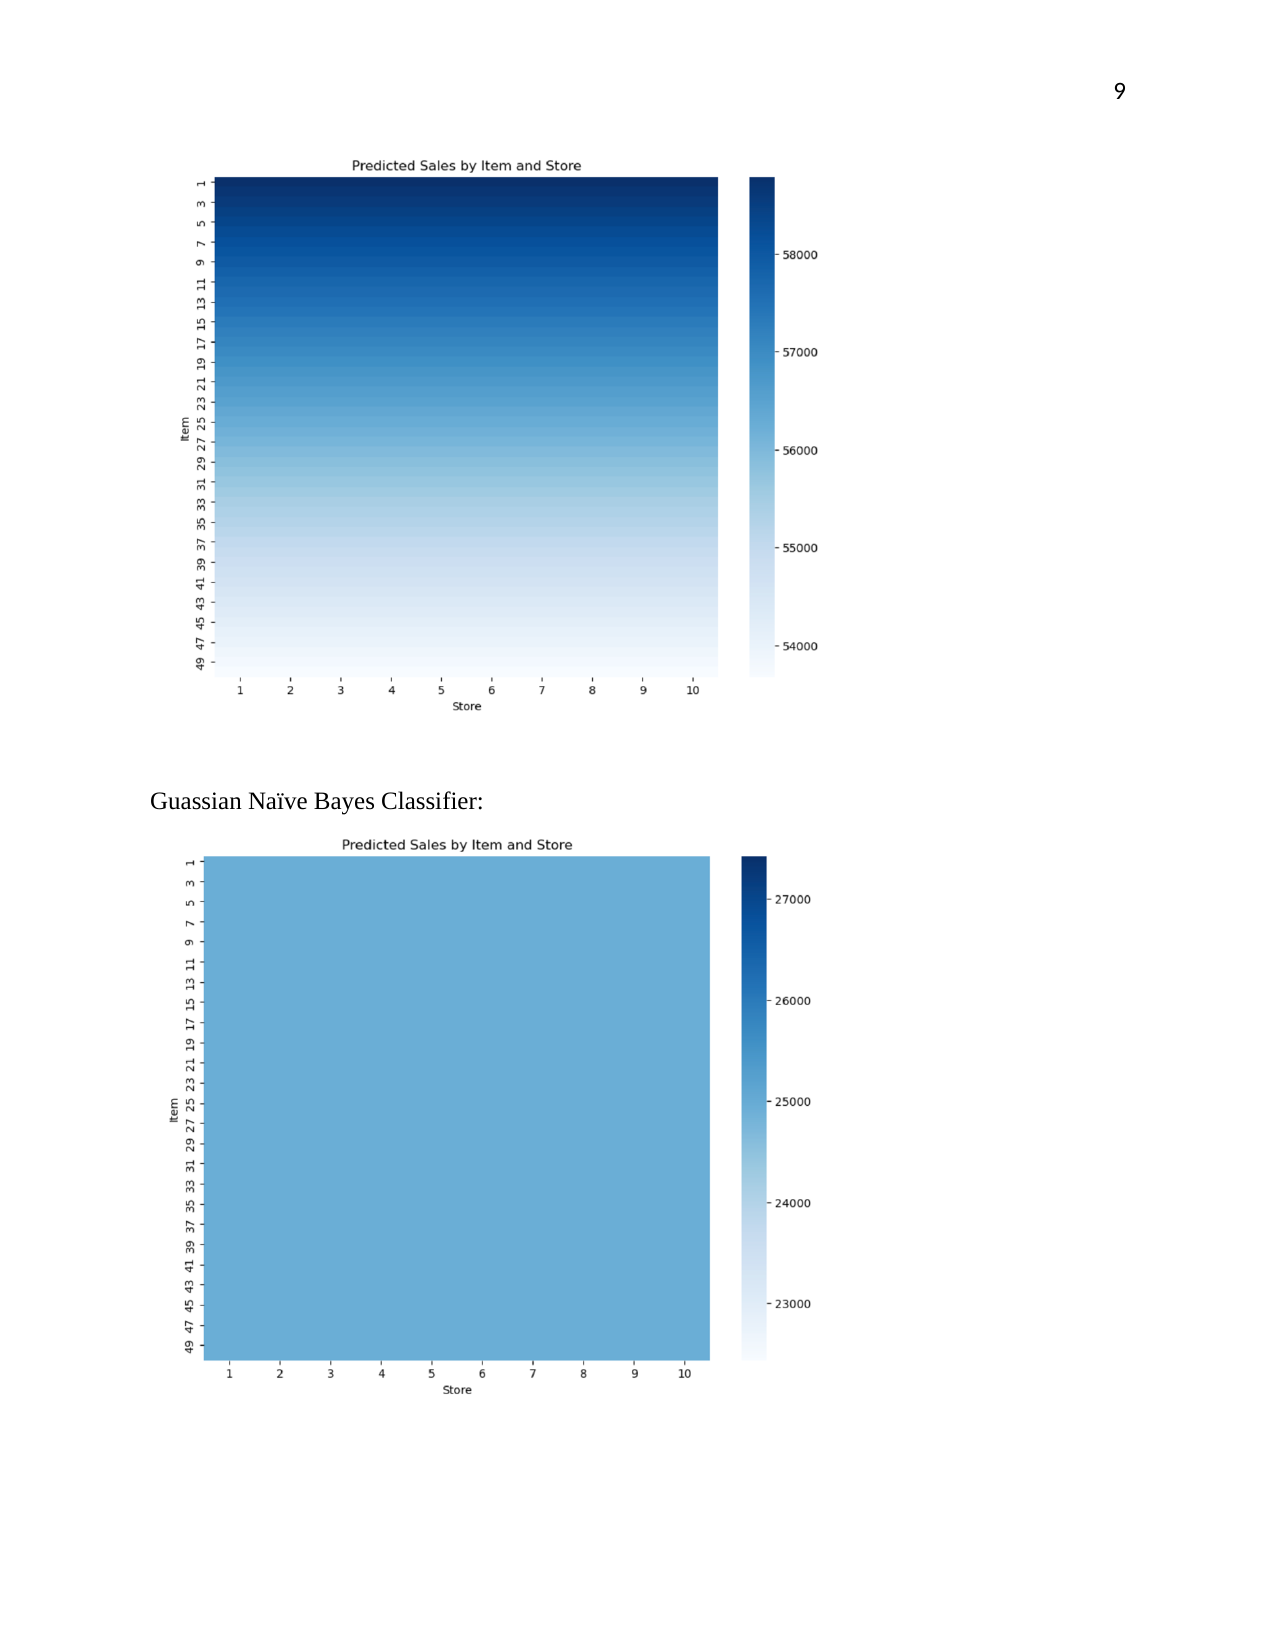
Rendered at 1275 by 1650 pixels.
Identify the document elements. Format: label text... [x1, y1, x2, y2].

picture [150, 150, 901, 725]
picture [150, 829, 901, 1400]
text Guassian Naïve Bayes Classifier: [150, 786, 1125, 815]
